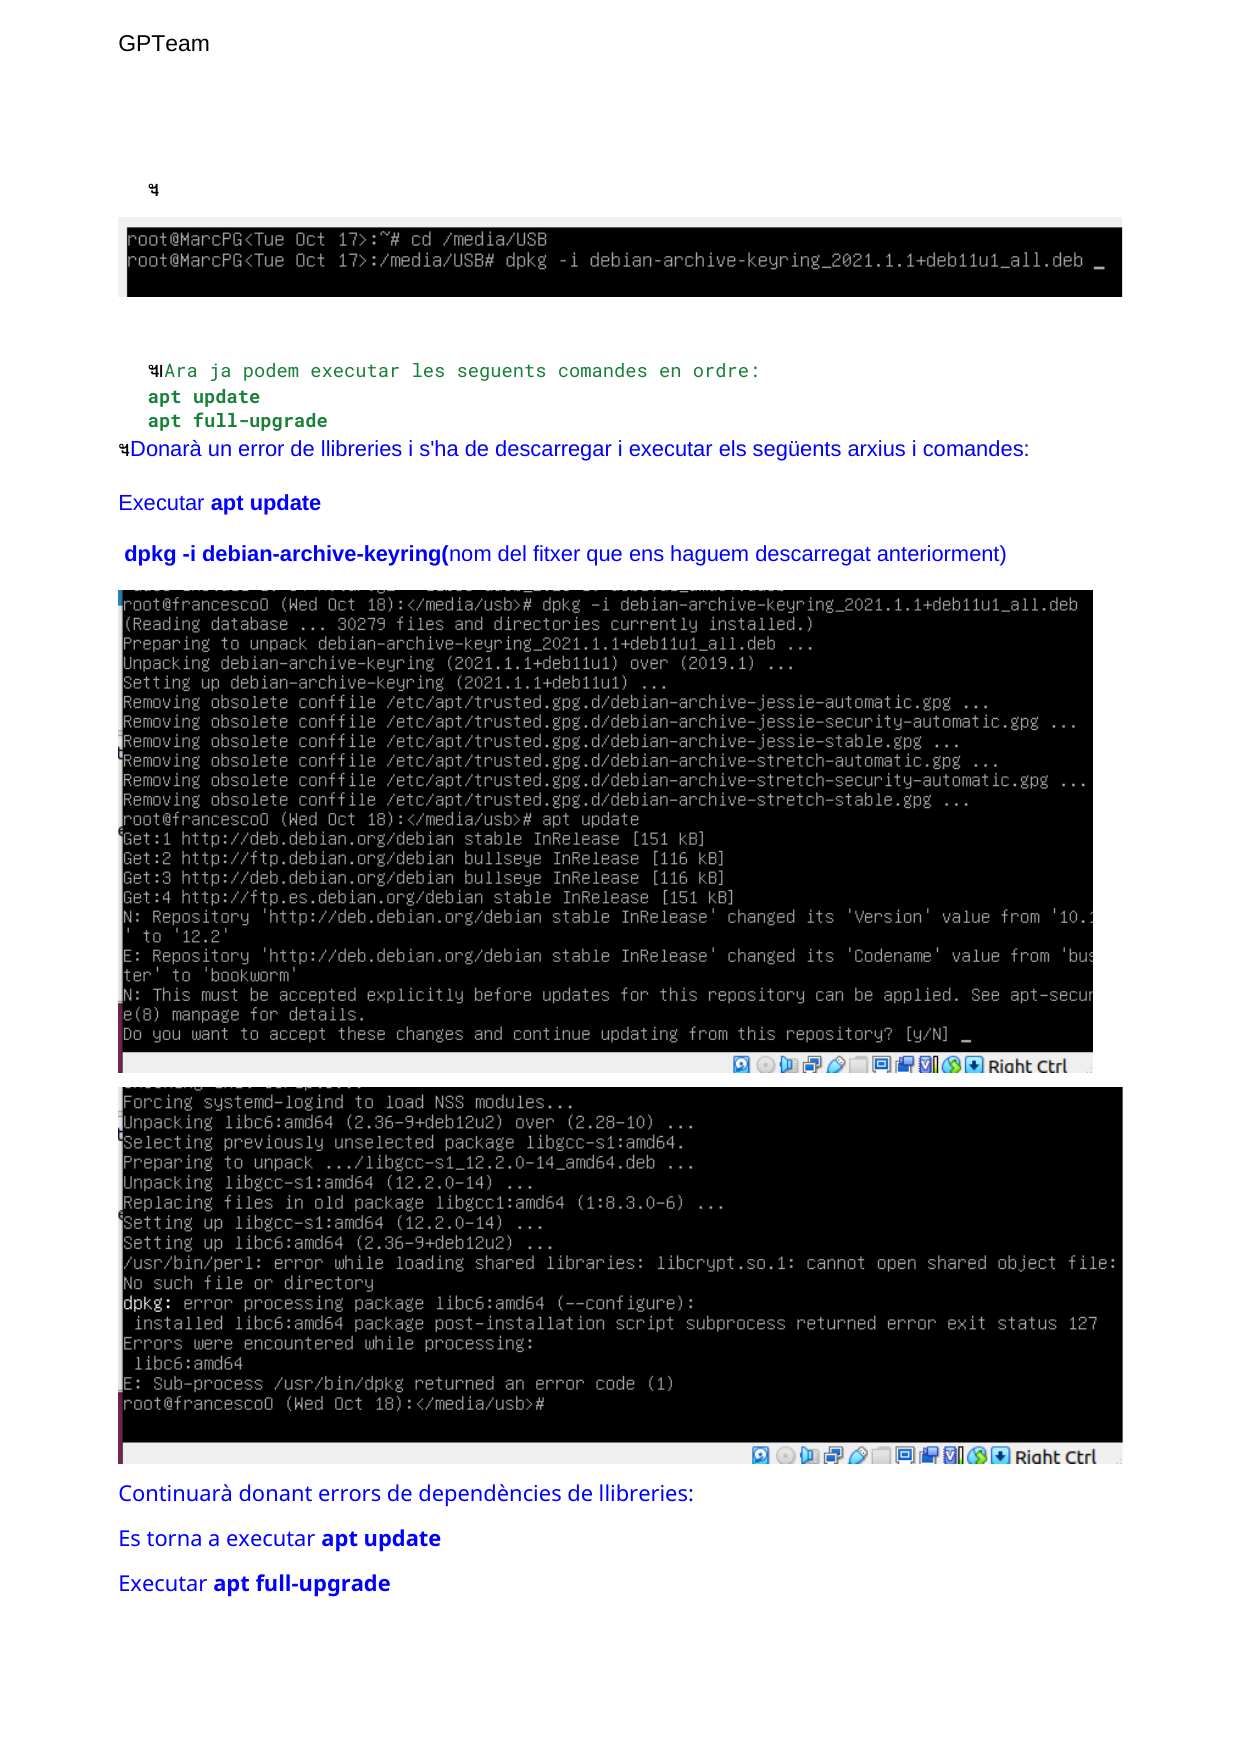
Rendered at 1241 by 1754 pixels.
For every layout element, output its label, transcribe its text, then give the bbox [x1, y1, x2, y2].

picture [118, 590, 1093, 1073]
text  [118, 172, 1122, 202]
picture [118, 1087, 1123, 1464]
text apt update [118, 383, 1122, 408]
picture [118, 217, 1123, 297]
text Es torna a executar apt update [118, 1523, 1122, 1553]
text Donarà un error de llibreries i s'ha de descarregar i executar els següents arxius i comandes: [118, 433, 1122, 463]
text Ara ja podem executar les seguents comandes en ordre: [118, 353, 1122, 383]
text apt full-upgrade [118, 408, 1122, 433]
text Executar apt update [118, 490, 1122, 515]
text Executar apt full-upgrade [118, 1568, 1122, 1597]
text dpkg -i debian-archive-keyring(nom del fitxer que ens haguem descarregat anteriorment) [118, 540, 1122, 566]
text Continuarà donant errors de dependències de llibreries: [118, 1478, 1122, 1508]
